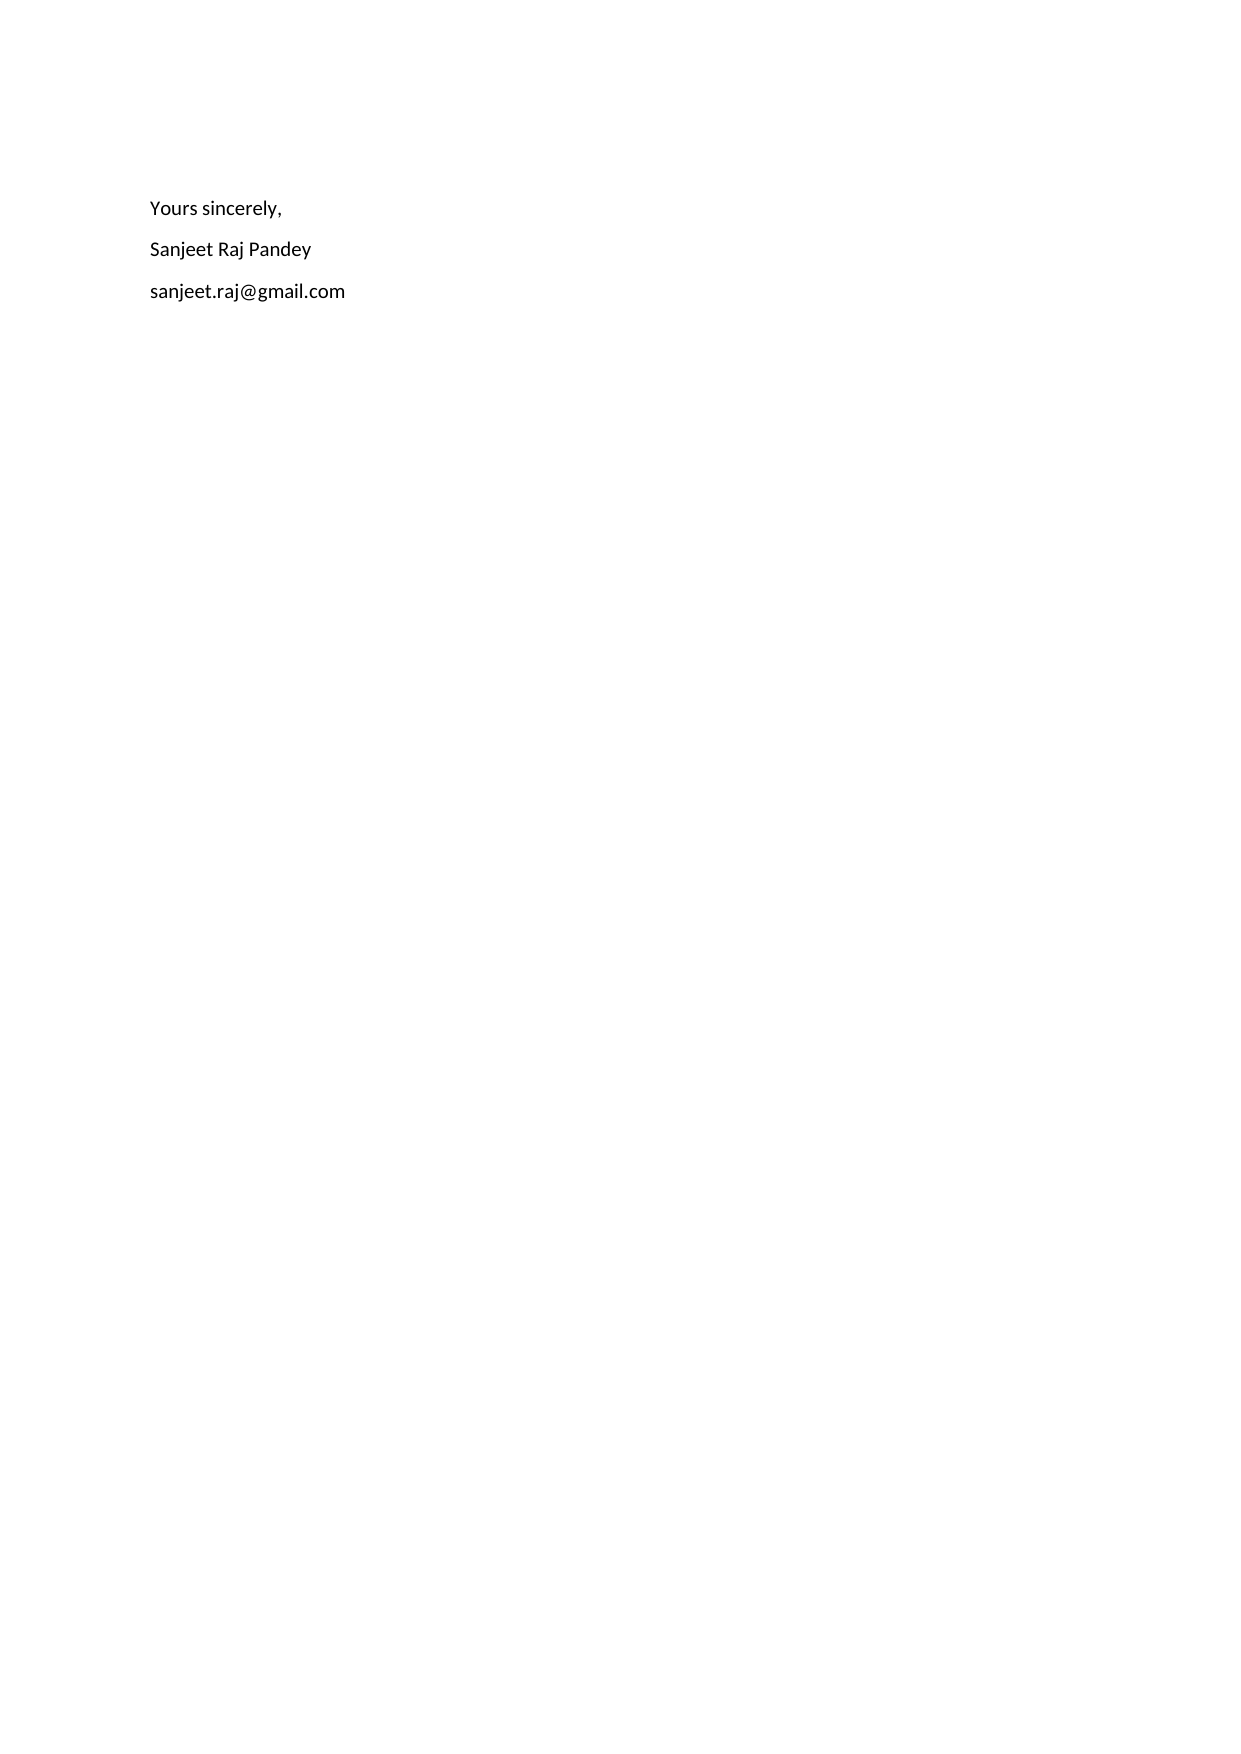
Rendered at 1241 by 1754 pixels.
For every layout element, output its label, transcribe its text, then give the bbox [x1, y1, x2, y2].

text Sanjeet Raj Pandey [150, 236, 1090, 262]
text Yours sincerely, [150, 195, 1090, 220]
text sanjeet.raj@gmail.com [150, 278, 1090, 303]
